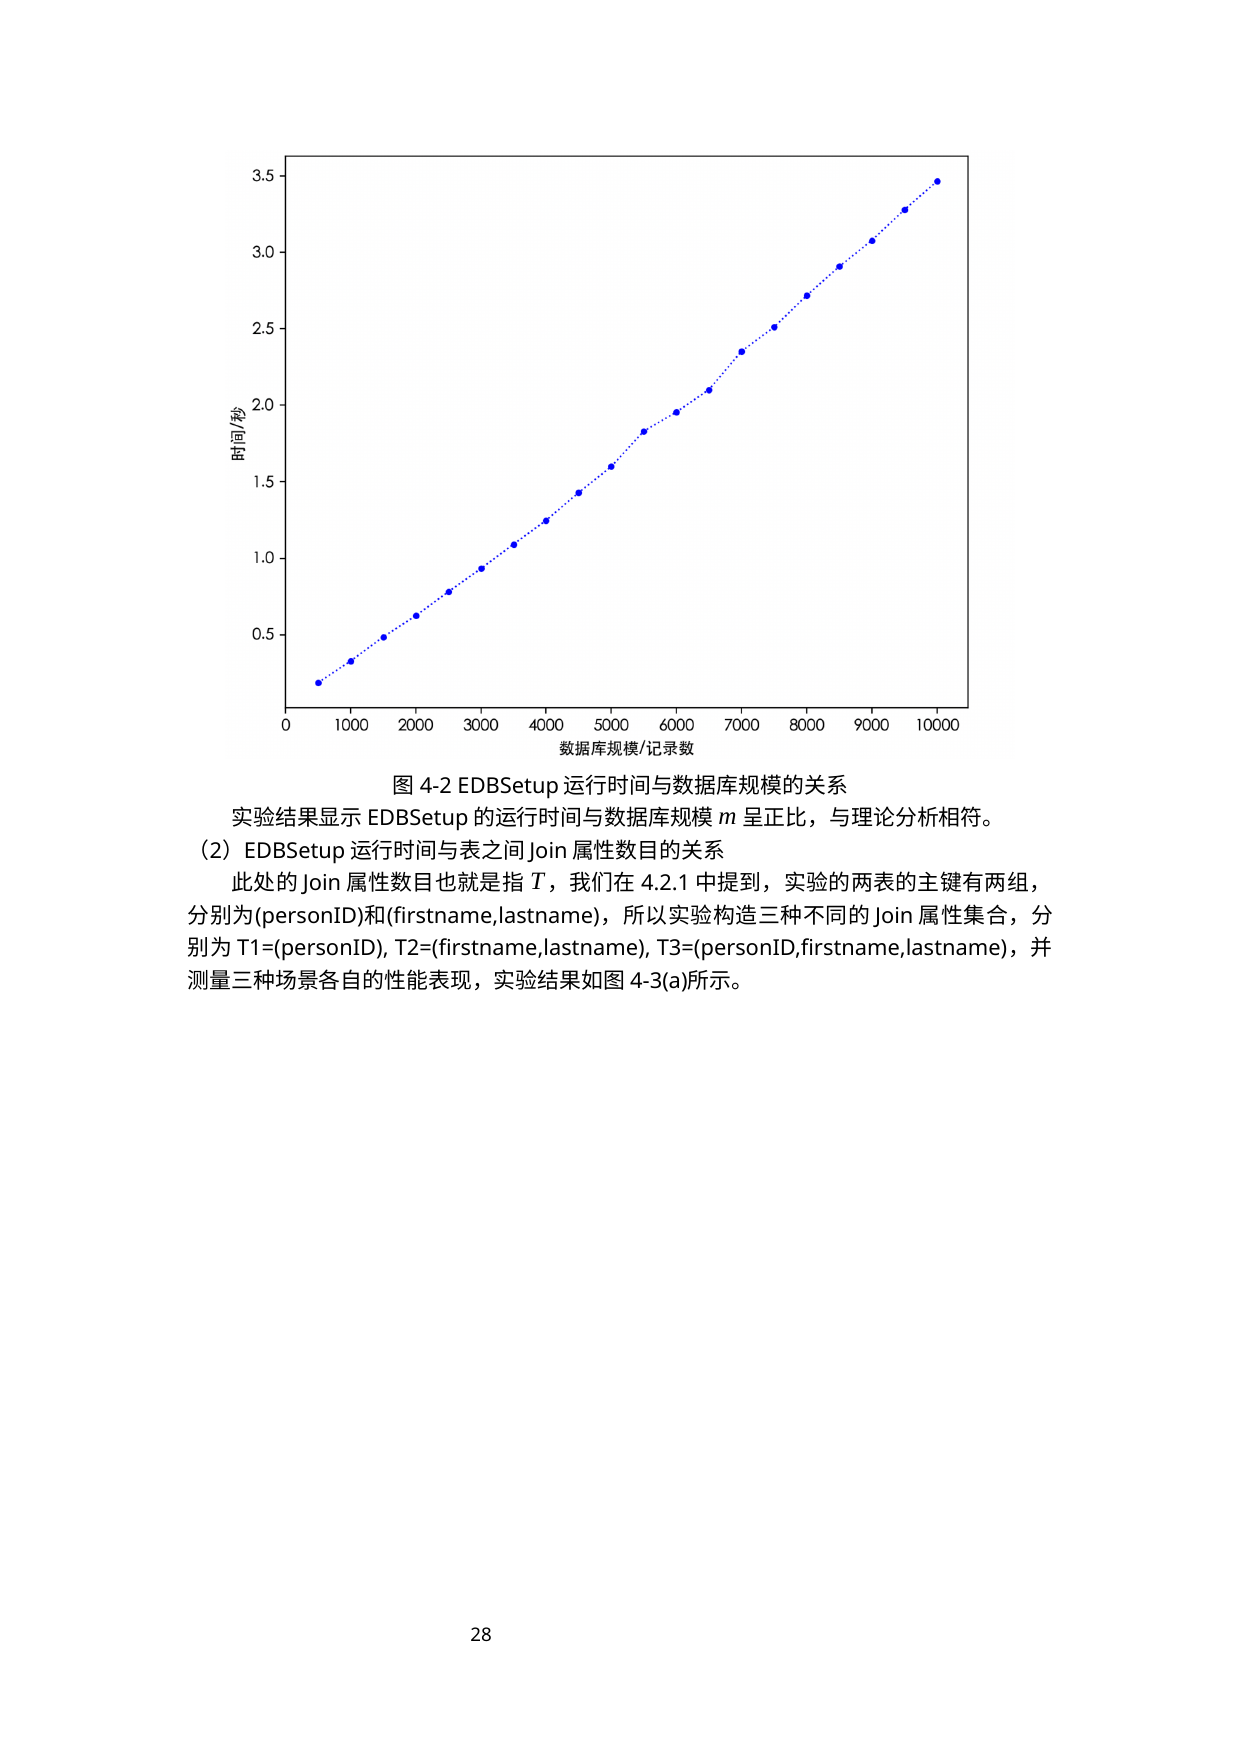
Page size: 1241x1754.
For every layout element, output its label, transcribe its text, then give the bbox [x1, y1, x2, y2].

text 此处的Join属性数目也就是指 ，我们在4.2.1中提到，实验的两表的主键有两组，分别为(personID)和(firstname,lastname)，所以实验构造三种不同的Join属性集合，分别为T1=(personID), T2=(firstname,lastname), T3=(personID,firstname,lastname)，并测量三种场景各自的性能表现，实验结果如图 4-3(a)所示。 [187, 865, 1053, 995]
text 实验结果显示EDBSetup的运行时间与数据库规模 呈正比，与理论分析相符。 [187, 800, 1053, 832]
picture [225, 150, 1015, 759]
text 图 4-2 EDBSetup运行时间与数据库规模的关系 [187, 767, 1053, 800]
text （2）EDBSetup运行时间与表之间Join属性数目的关系 [187, 832, 1053, 865]
